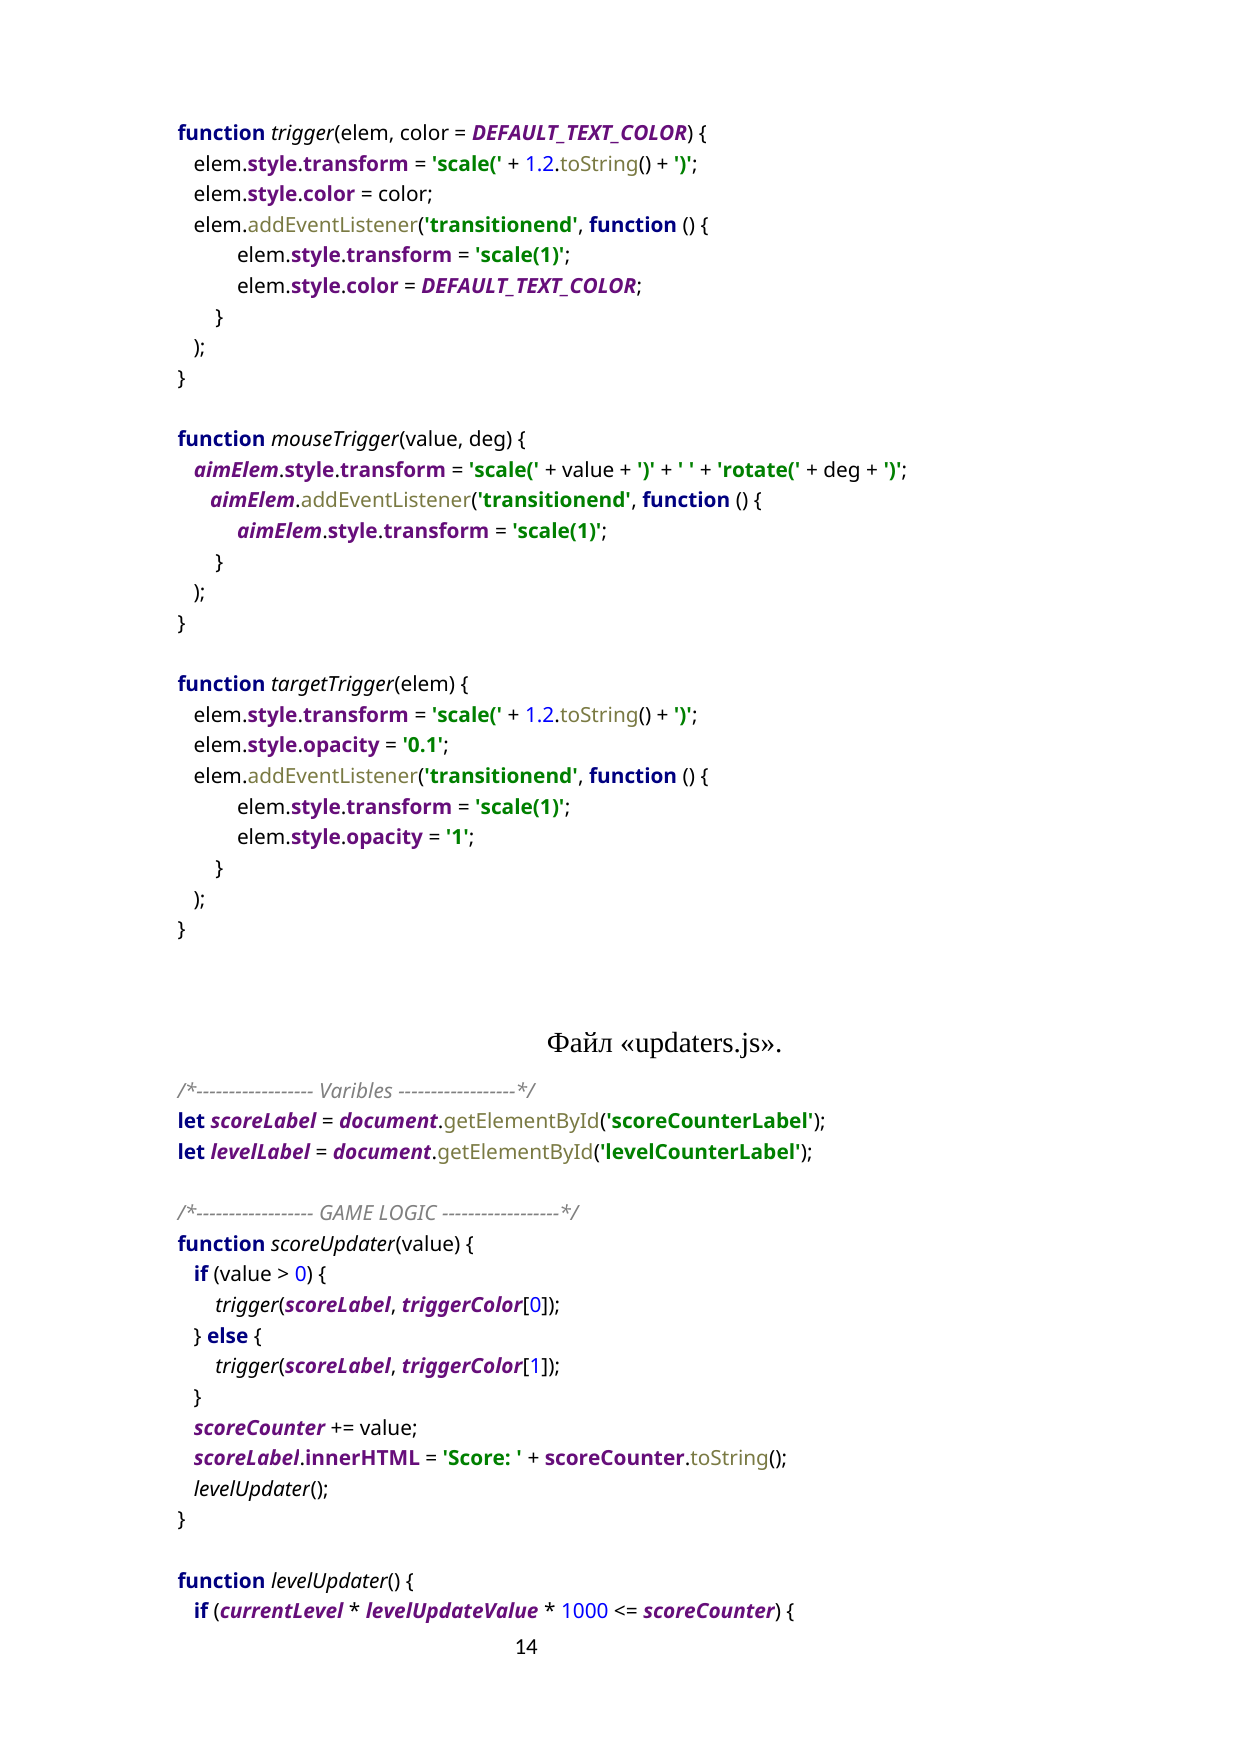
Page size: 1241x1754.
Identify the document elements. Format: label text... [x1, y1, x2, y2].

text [177, 1076, 1152, 1625]
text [177, 118, 1152, 943]
list Файл «updaters.js». [177, 1026, 1152, 1059]
